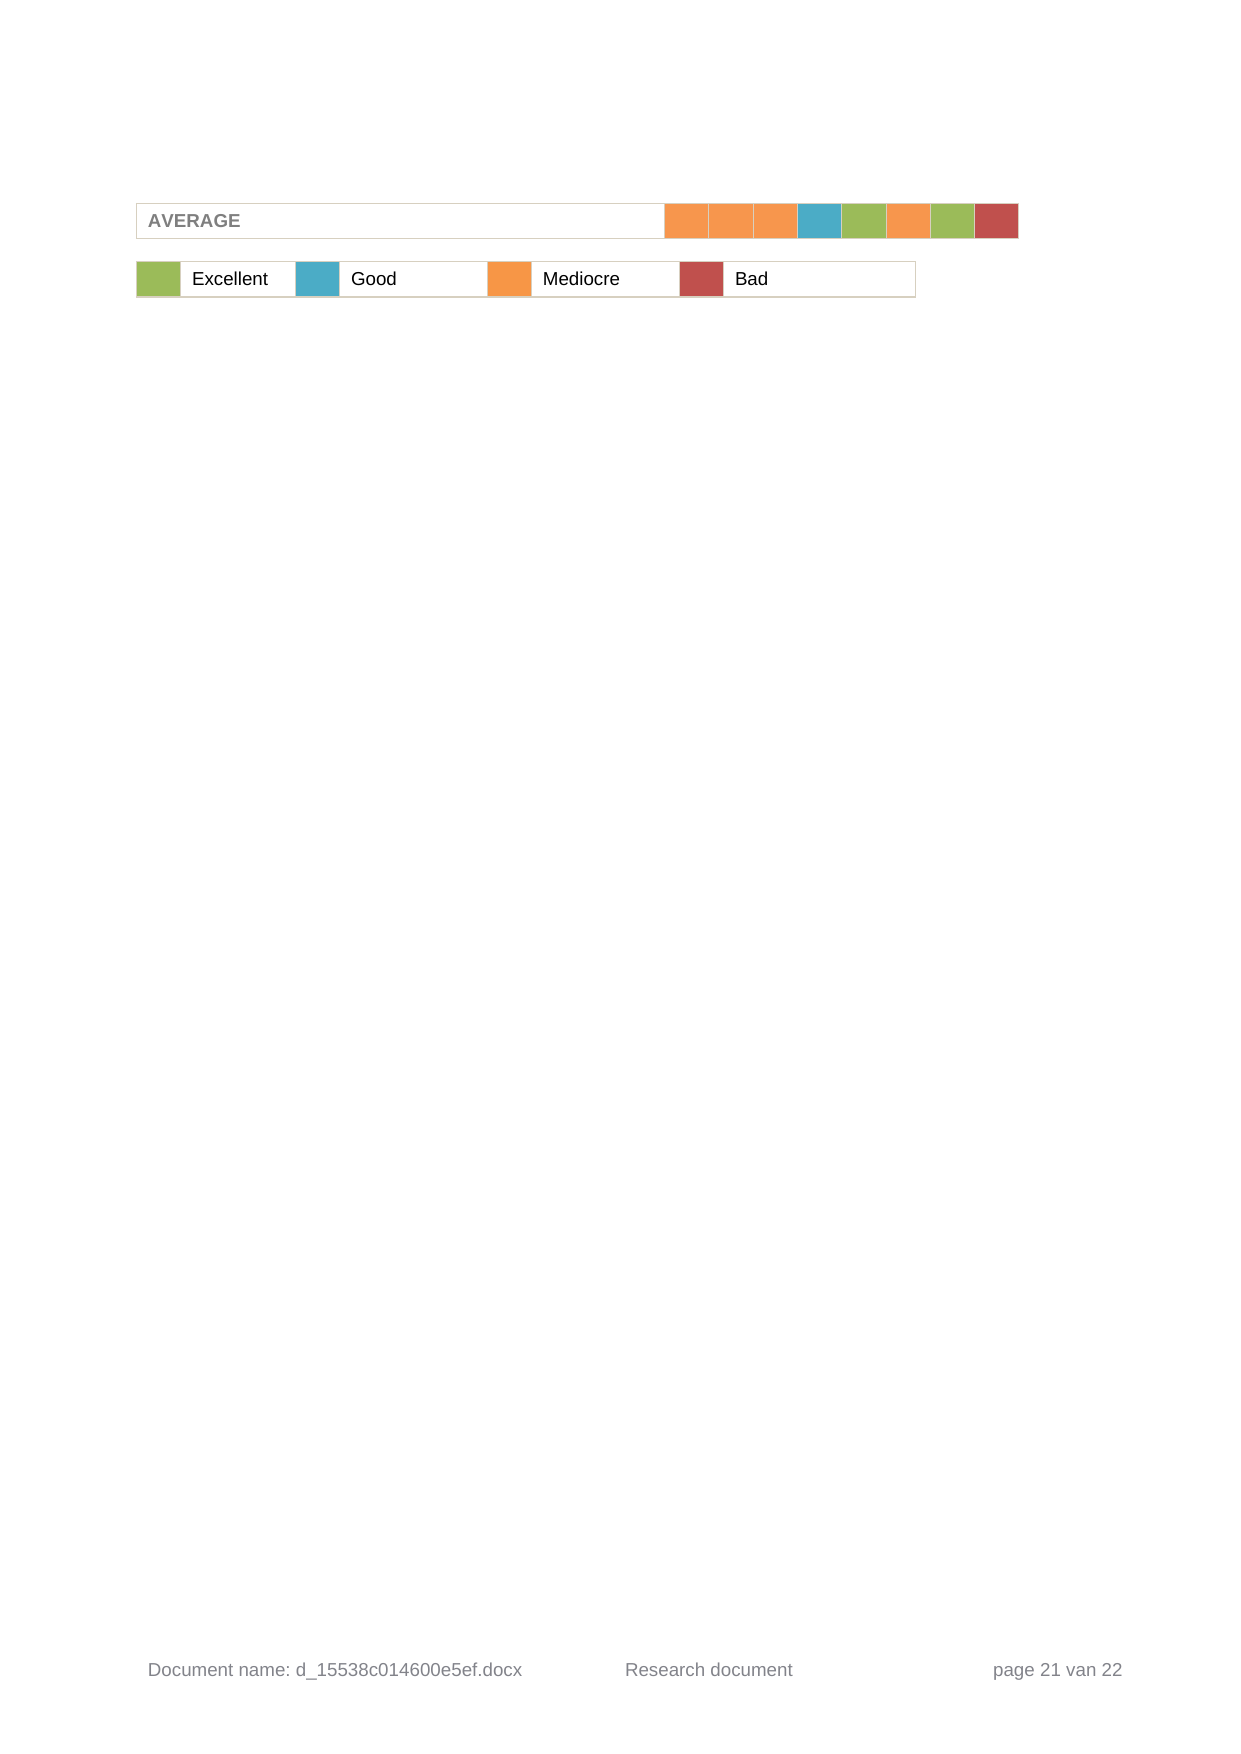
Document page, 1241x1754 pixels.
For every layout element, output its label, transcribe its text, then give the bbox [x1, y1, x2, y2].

table_header [488, 262, 531, 296]
table_header Mediocre [532, 262, 679, 296]
table_cell [931, 204, 974, 238]
table_cell [842, 204, 886, 238]
table_cell [887, 204, 930, 238]
table_cell [665, 204, 708, 238]
table_header Good [340, 262, 487, 296]
table_header Excellent [181, 262, 295, 296]
table_cell [754, 204, 797, 238]
table_header Bad [724, 262, 915, 296]
table_cell [798, 204, 841, 238]
table_header [296, 262, 339, 296]
table_cell [975, 204, 1018, 238]
table_header [137, 262, 180, 296]
table_cell AVERAGE [137, 204, 664, 238]
table_header [680, 262, 723, 296]
table_cell [709, 204, 753, 238]
